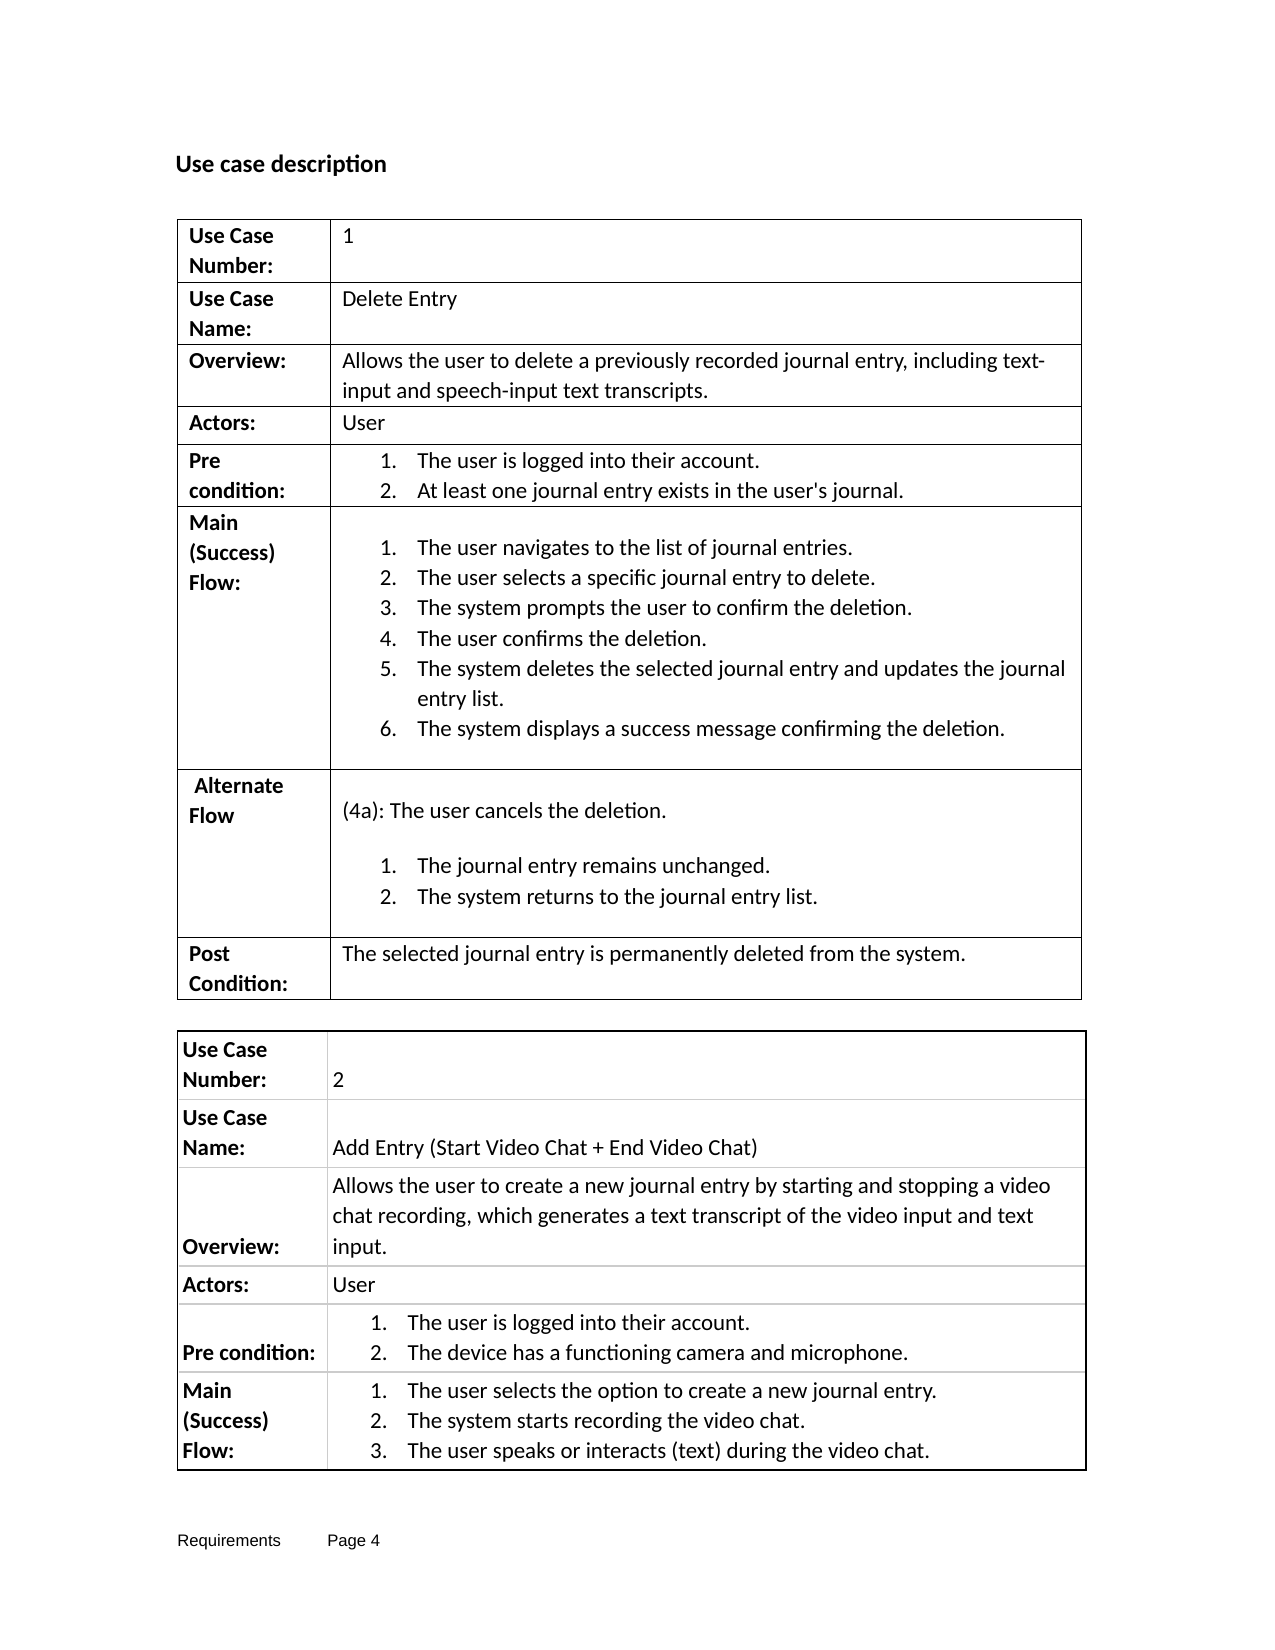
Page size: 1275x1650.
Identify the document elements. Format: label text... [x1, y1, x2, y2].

table_header Use Case Number: [178, 220, 330, 282]
table_cell Pre condition: [178, 1304, 327, 1371]
table_cell Overview: [178, 1168, 327, 1265]
subtitle Use case description [175, 148, 1098, 178]
table_cell Main (Success) Flow: [178, 507, 330, 769]
table_cell The user is logged into their account. At least one journal entry exists in the user's journal. [331, 445, 1081, 506]
table_cell Allows the user to delete a previously recorded journal entry, including text-input and speech-input text transcripts. [331, 345, 1081, 406]
table_cell (4a): The user cancels the deletion. The journal entry remains unchanged. The system returns to the journal entry list. [331, 770, 1081, 937]
table_cell Use Case Name: [178, 1100, 327, 1167]
table_cell Overview: [178, 345, 330, 406]
table_header 1 [331, 220, 1081, 282]
table_cell Pre condition: [178, 445, 330, 506]
table_cell Post Condition: [178, 938, 330, 999]
table_cell User [328, 1267, 1085, 1303]
table_cell Add Entry (Start Video Chat + End Video Chat) [328, 1100, 1085, 1167]
table_cell Delete Entry [331, 283, 1081, 344]
table_cell The selected journal entry is permanently deleted from the system. [331, 938, 1081, 999]
table_cell The user is logged into their account. The device has a functioning camera and microphone. [328, 1305, 1085, 1371]
table_cell User [331, 407, 1081, 444]
table_cell Allows the user to create a new journal entry by starting and stopping a video chat recording, which generates a text transcript of the video input and text input. [328, 1168, 1085, 1265]
table_cell Actors: [178, 407, 330, 444]
table_cell Use Case Name: [178, 283, 330, 344]
table_cell Alternate Flow [178, 770, 330, 937]
table_cell The user navigates to the list of journal entries. The user selects a specific journal entry to delete. The system prompts the user to confirm the deletion. The user confirms the deletion. The system deletes the selected journal entry and updates the journal entry list. The system displays a success message confirming the deletion. [331, 507, 1081, 769]
table_cell Actors: [178, 1266, 327, 1303]
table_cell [328, 1373, 1085, 1469]
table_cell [178, 1372, 327, 1469]
table_header 2 [328, 1032, 1085, 1098]
table_header Use Case Number: [178, 1032, 327, 1098]
